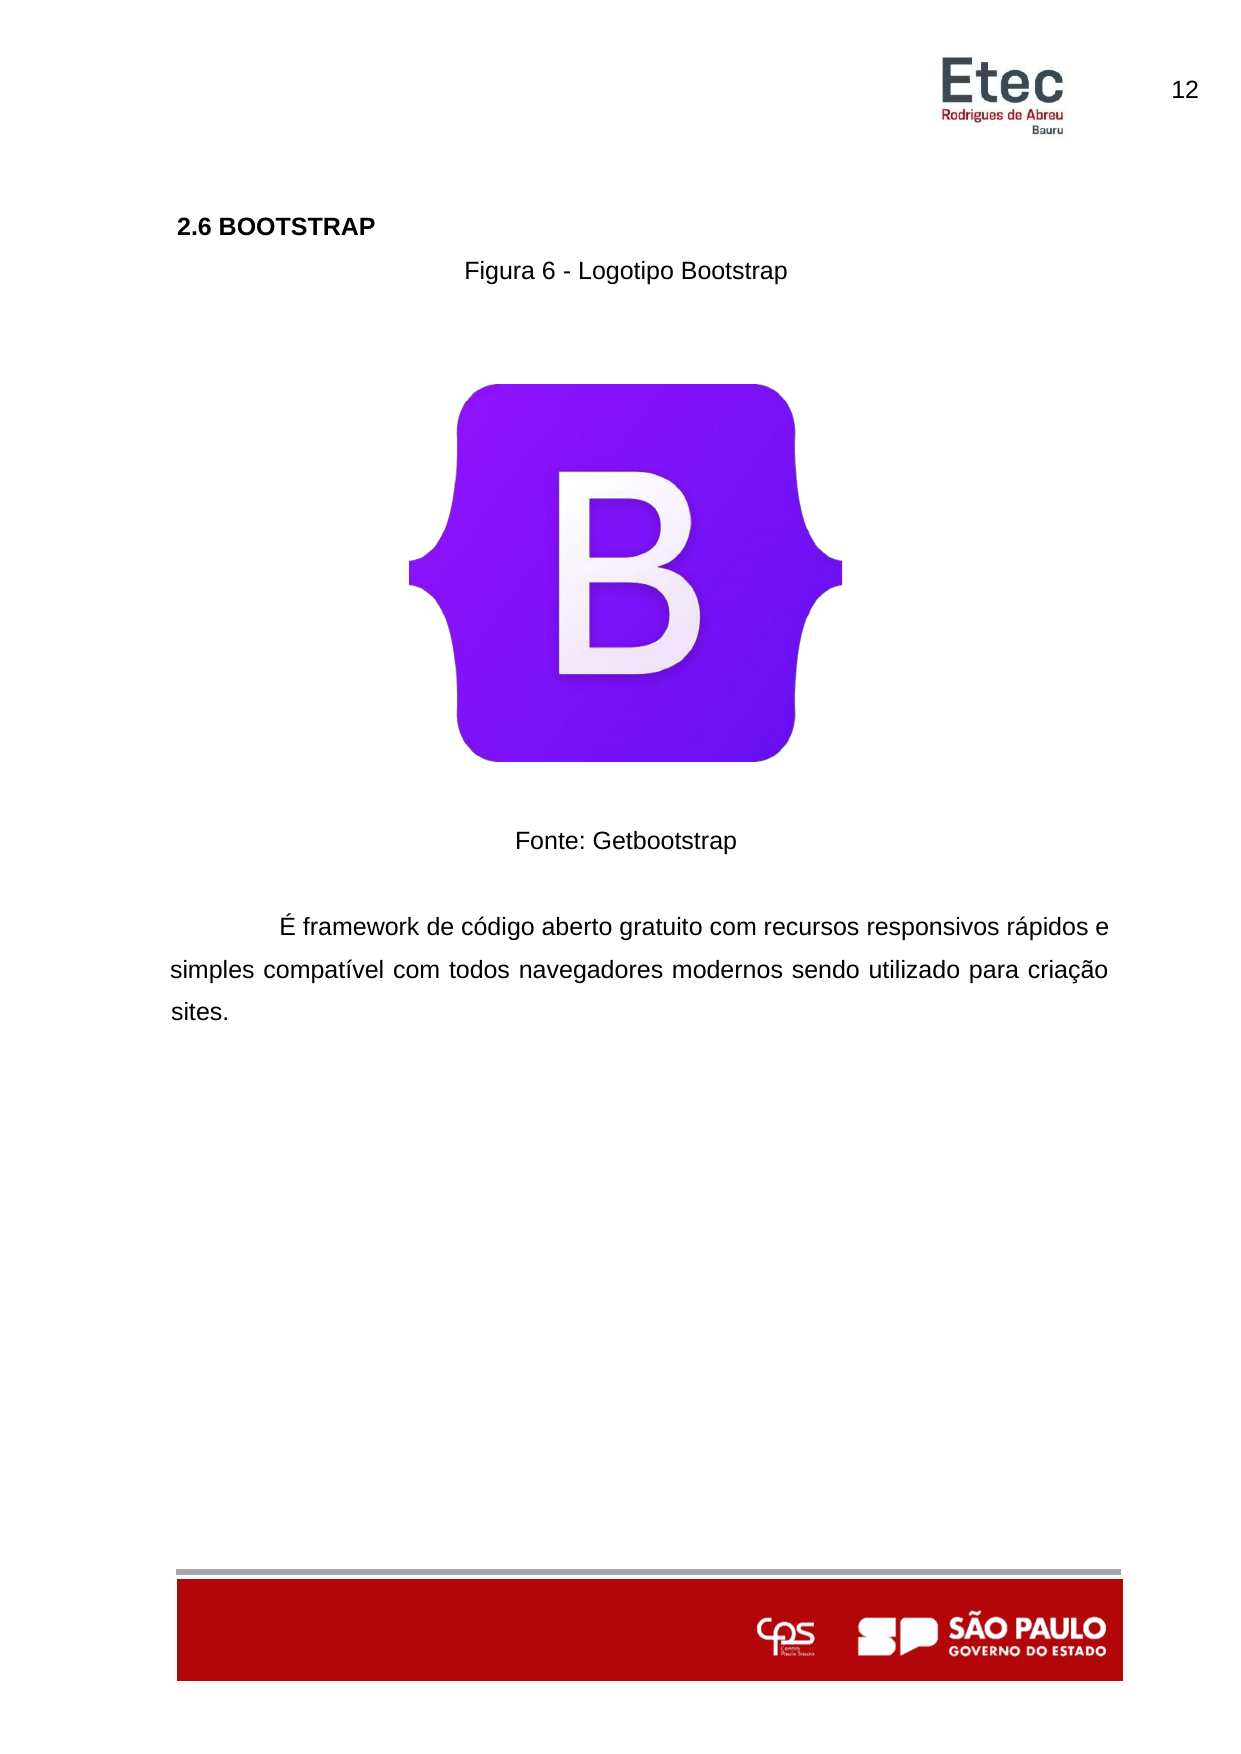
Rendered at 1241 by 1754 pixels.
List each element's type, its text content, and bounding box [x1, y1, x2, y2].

picture [408, 384, 843, 762]
subtitle 2.6 BOOTSTRAP [177, 212, 1200, 241]
picture [922, 42, 1084, 150]
text Figura 6 - Logotipo Bootstrap [52, 256, 1200, 284]
picture [177, 1579, 1123, 1681]
text simples compatível com todos navegadores modernos sendo utilizado para criação sites. [170, 955, 1110, 1025]
text É framework de código aberto gratuito com recursos responsivos rápidos e [170, 912, 1110, 941]
text Fonte: Getbootstrap [52, 826, 1200, 854]
